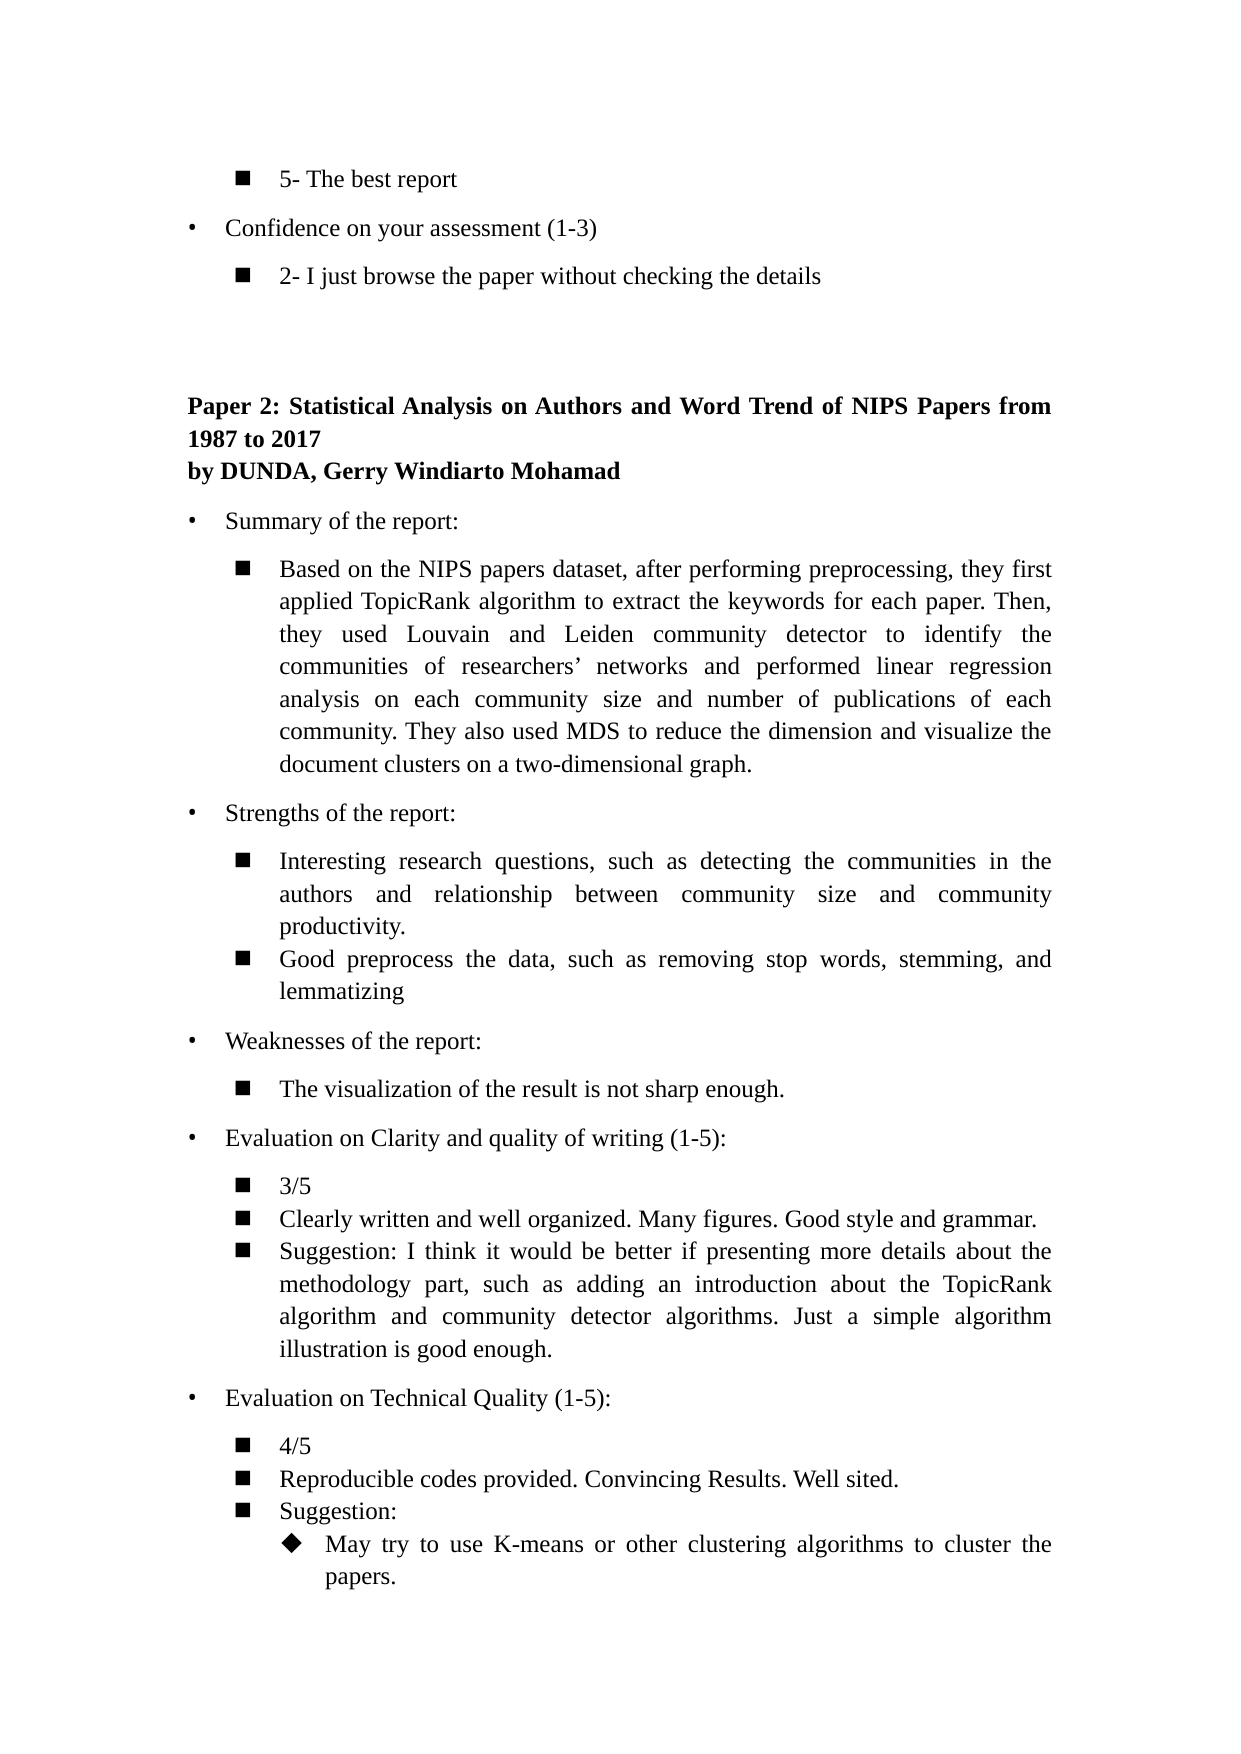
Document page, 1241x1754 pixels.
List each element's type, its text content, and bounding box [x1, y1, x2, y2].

list Good preprocess the data, such as removing stop words, stemming, and lemmatizing [233, 942, 1053, 1007]
text by DUNDA, Gerry Windiarto Mohamad [187, 454, 1053, 487]
list Evaluation on Clarity and quality of writing (1-5): [187, 1104, 1053, 1169]
list Strengths of the report: [187, 779, 1053, 844]
list Interesting research questions, such as detecting the communities in the authors and relationship between community size and community productivity. [233, 844, 1053, 942]
list Reproducible codes provided. Convincing Results. Well sited. [233, 1462, 1053, 1494]
list Confidence on your assessment (1-3) [187, 194, 1053, 259]
list The visualization of the result is not sharp enough. [233, 1072, 1053, 1104]
list May try to use K-means or other clustering algorithms to cluster the papers. [279, 1527, 1053, 1592]
list 2- I just browse the paper without checking the details [233, 259, 1053, 292]
list Evaluation on Technical Quality (1-5): [187, 1364, 1053, 1429]
list Suggestion: [233, 1494, 1053, 1527]
text Paper 2: Statistical Analysis on Authors and Word Trend of NIPS Papers from 1987 to 2017 [187, 389, 1053, 454]
list Clearly written and well organized. Many figures. Good style and grammar. [233, 1202, 1053, 1234]
list Based on the NIPS papers dataset, after performing preprocessing, they first applied TopicRank algorithm to extract the keywords for each paper. Then, they used Louvain and Leiden community detector to identify the communities of researchers’ networks and performed linear regression analysis on each community size and number of publications of each community. They also used MDS to reduce the dimension and visualize the document clusters on a two-dimensional graph. [233, 552, 1053, 779]
list 3/5 [233, 1169, 1053, 1202]
list Summary of the report: [187, 487, 1053, 552]
list Suggestion: I think it would be better if presenting more details about the methodology part, such as adding an introduction about the TopicRank algorithm and community detector algorithms. Just a simple algorithm illustration is good enough. [233, 1234, 1053, 1364]
list Weaknesses of the report: [187, 1007, 1053, 1072]
list 5- The best report [233, 162, 1053, 194]
list 4/5 [233, 1429, 1053, 1462]
